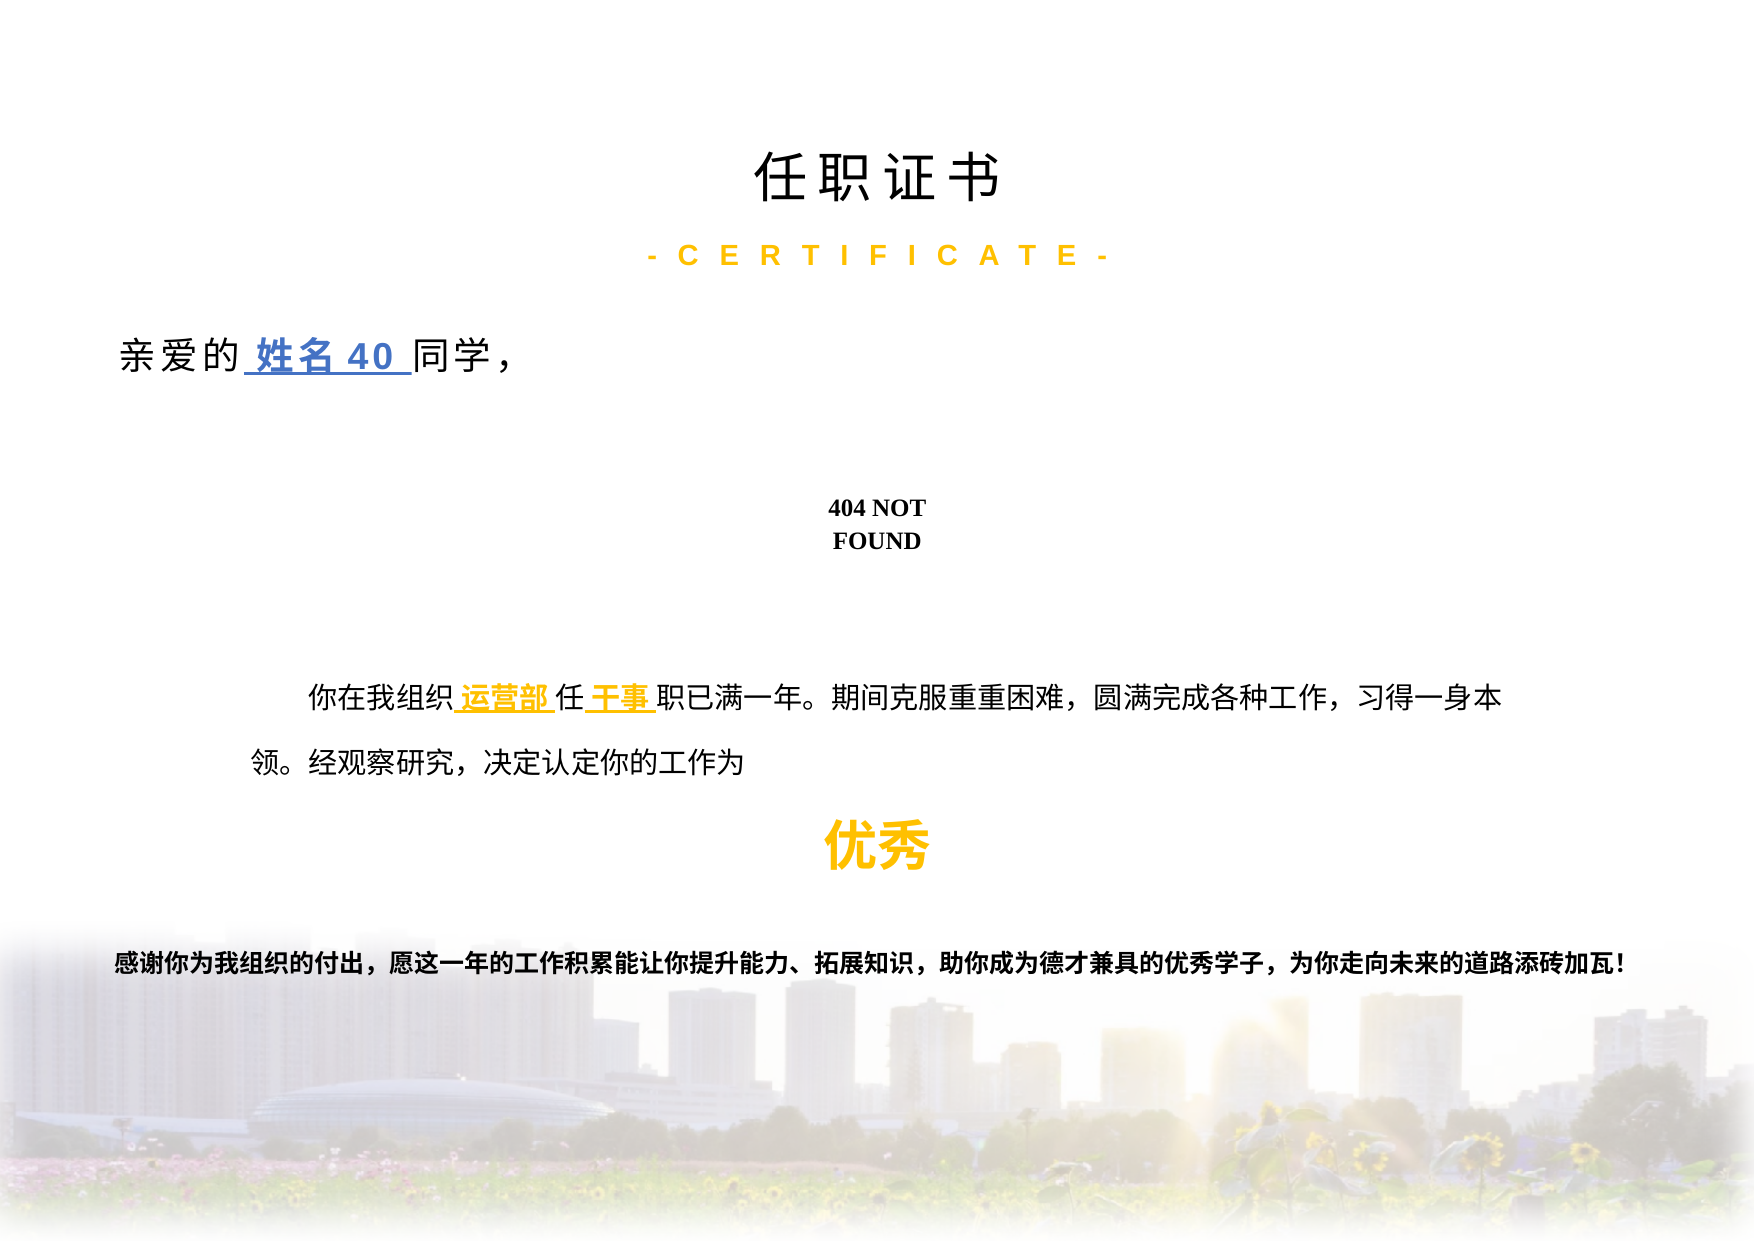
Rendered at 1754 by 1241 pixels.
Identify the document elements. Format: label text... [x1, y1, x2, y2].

text 亲爱的 姓名40 同学， [119, 320, 1679, 385]
text 优秀 [75, 793, 1679, 890]
table_header 404 NOT FOUND [771, 385, 983, 663]
text 感谢你为我组织的付出，愿这一年的工作积累能让你提升能力、拓展知识，助你成为德才兼具的优秀学子，为你走向未来的道路添砖加瓦！ [75, 929, 1679, 994]
text -CERTIFICATE- [75, 223, 1679, 288]
text 任职证书 [75, 125, 1679, 223]
text 你在我组织 运营部 任 干事 职已满一年。期间克服重重困难，圆满完成各种工作，习得一身本领。经观察研究，决定认定你的工作为 [250, 663, 1504, 793]
